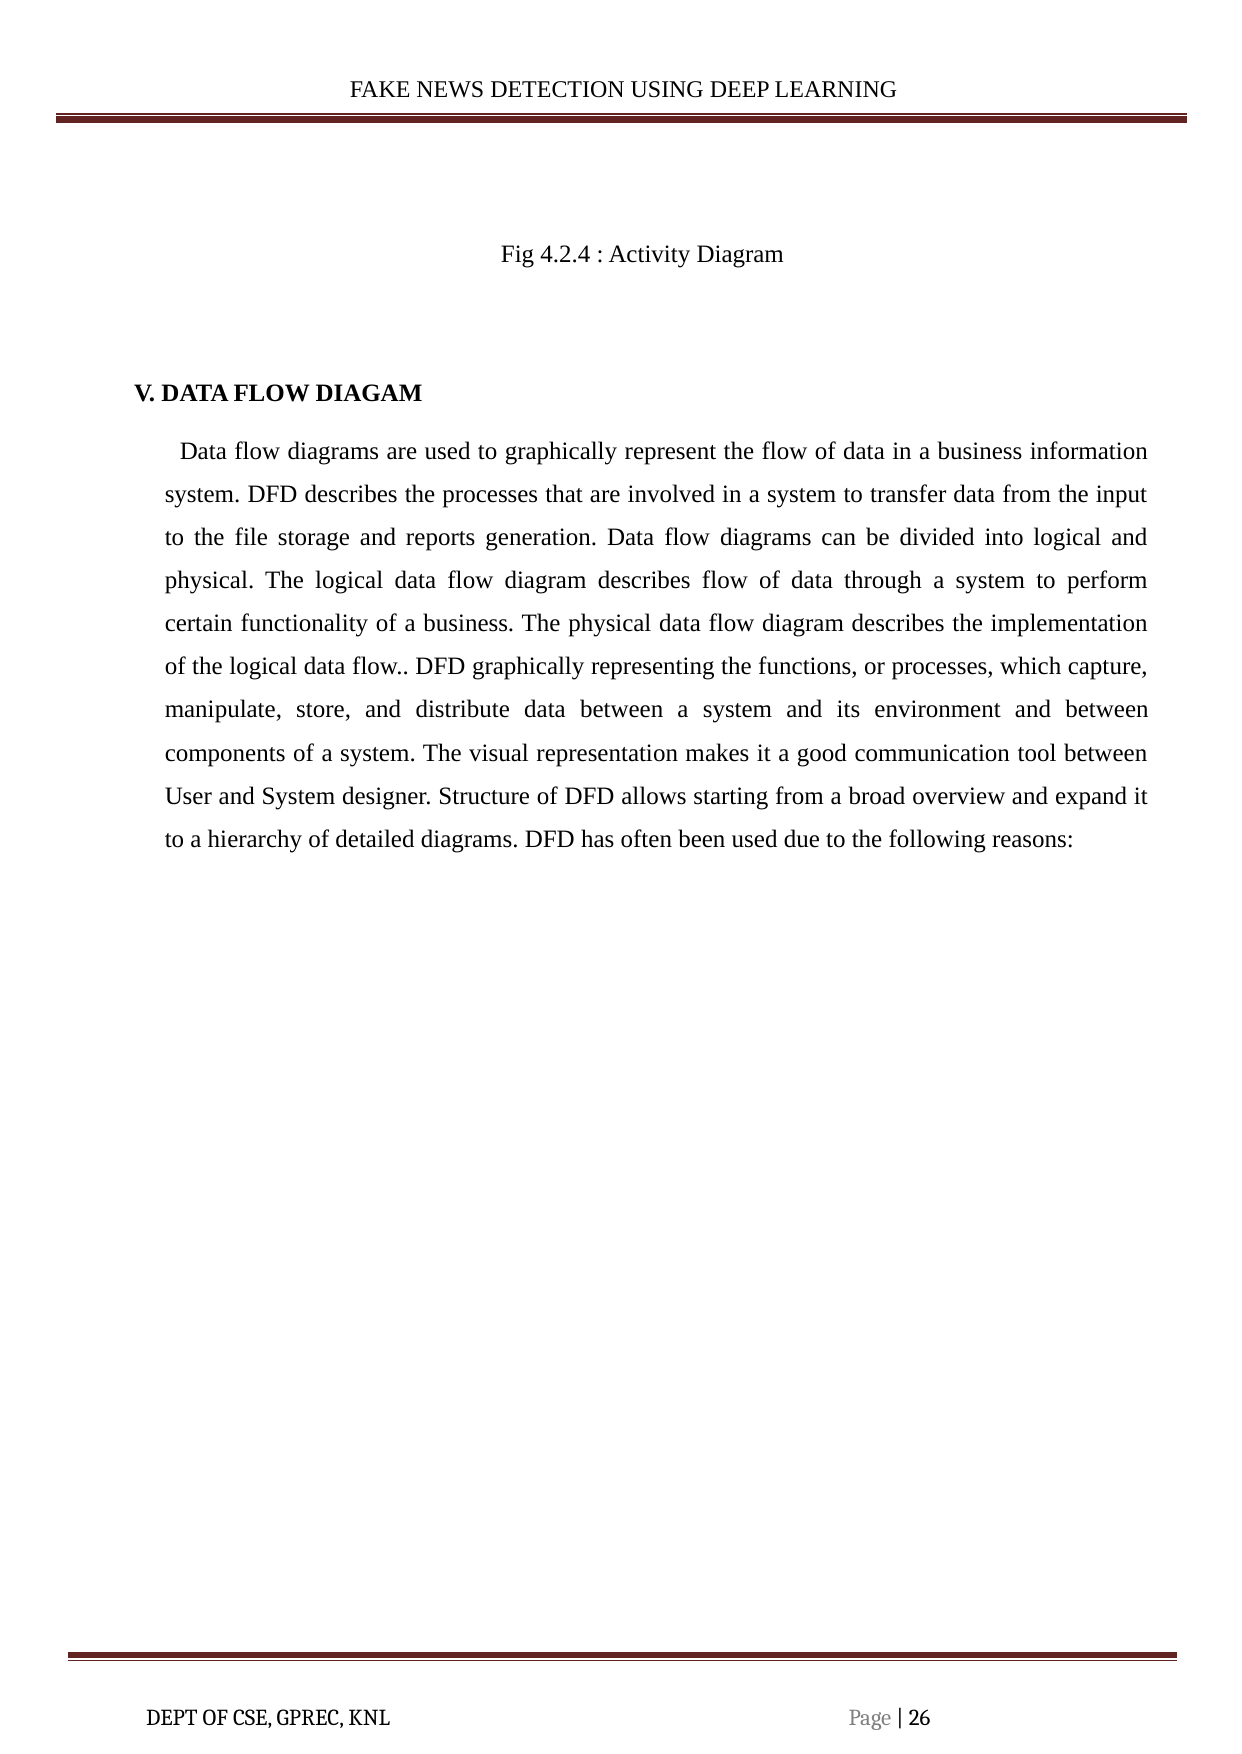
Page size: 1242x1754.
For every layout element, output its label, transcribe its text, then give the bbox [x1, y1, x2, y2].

subtitle V. DATA FLOW DIAGAM [134, 378, 1148, 407]
text Fig 4.2.4 : Activity Diagram [136, 239, 1149, 268]
text Data flow diagrams are used to graphically represent the flow of data in a business information system. DFD describes the processes that are involved in a system to transfer data from the input to the file storage and reports generation. Data flow diagrams can be divided into logical and physical. The logical data flow diagram describes flow of data through a system to perform certain functionality of a business. The physical data flow diagram describes the implementation of the logical data flow.. DFD graphically representing the functions, or processes, which capture, manipulate, store, and distribute data between a system and its environment and between components of a system. The visual representation makes it a good communication tool between User and System designer. Structure of DFD allows starting from a broad overview and expand it to a hierarchy of detailed diagrams. DFD has often been used due to the following reasons: [163, 436, 1149, 853]
